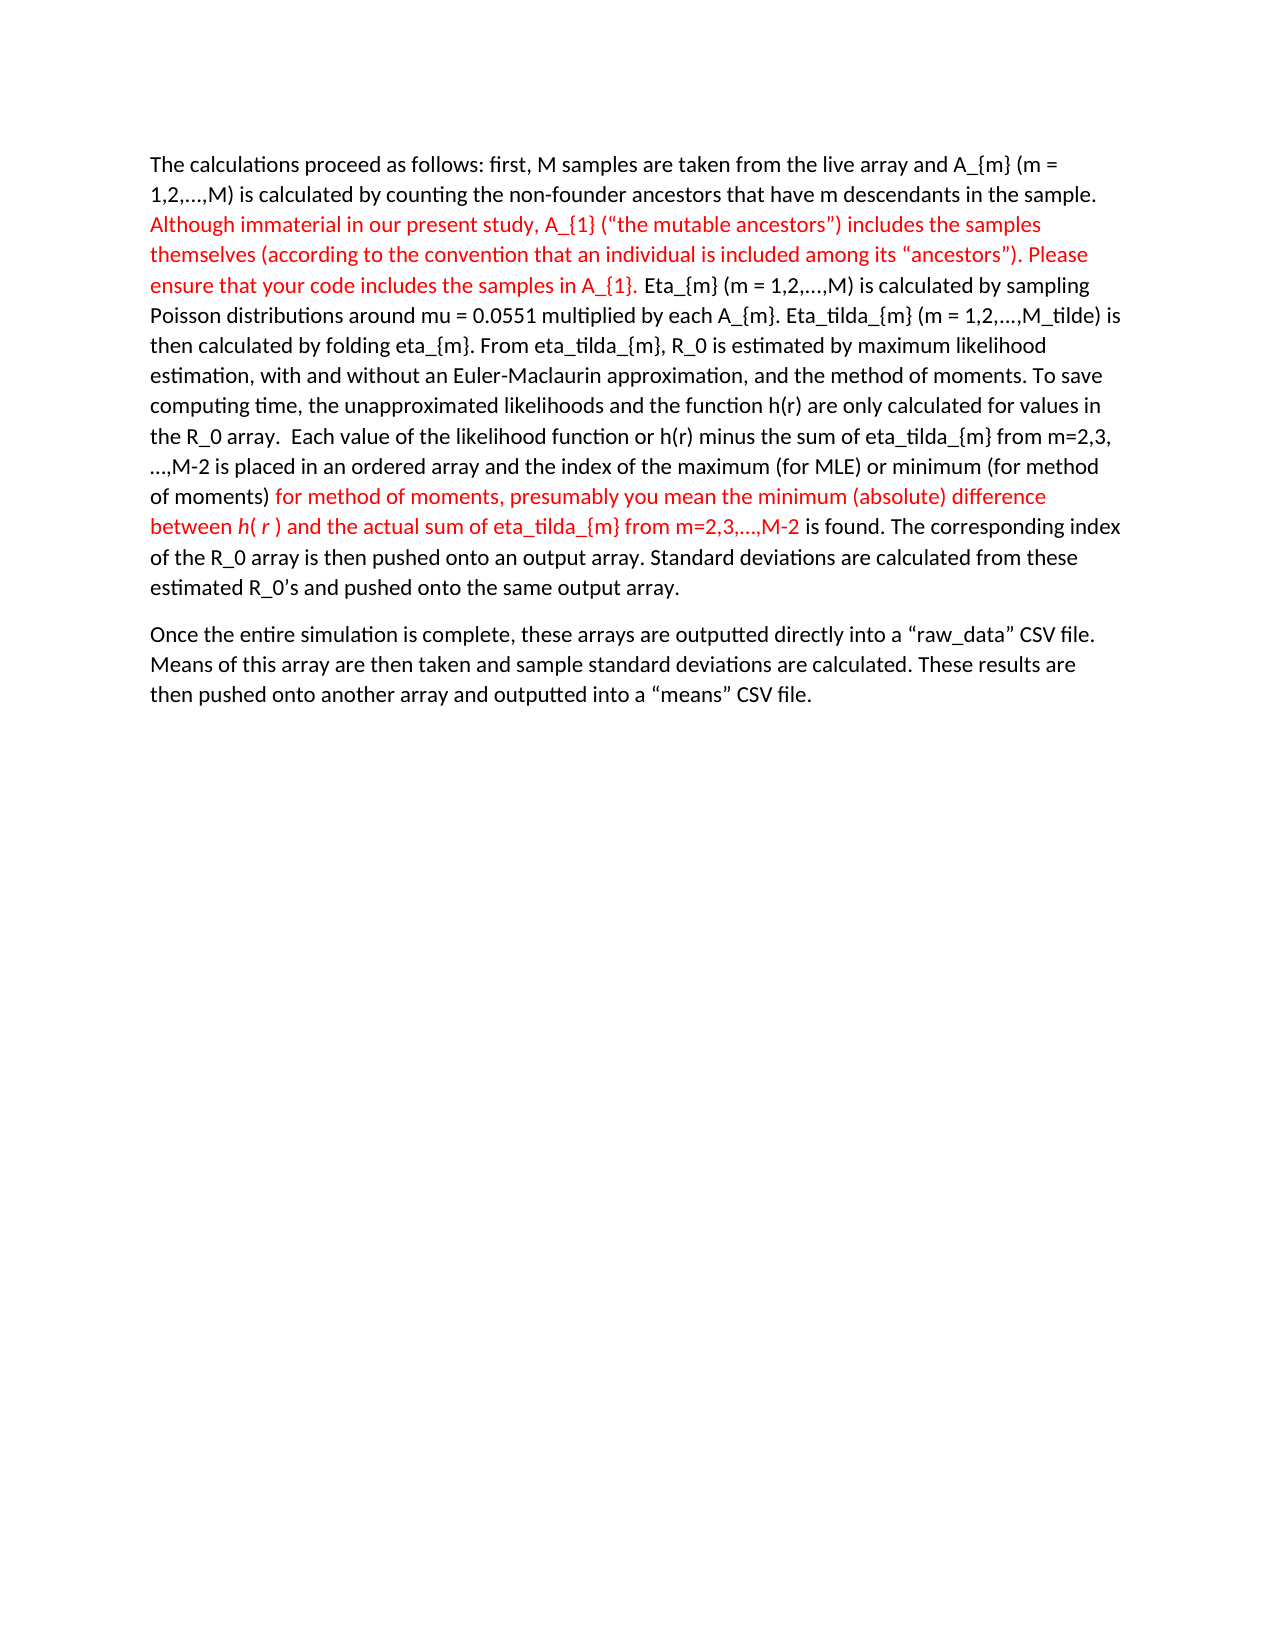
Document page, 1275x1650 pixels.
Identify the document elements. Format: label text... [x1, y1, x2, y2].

text Once the entire simulation is complete, these arrays are outputted directly into a “raw_data” CSV file. Means of this array are then taken and sample standard deviations are calculated. These results are then pushed onto another array and outputted into a “means” CSV file. [150, 620, 1125, 708]
text The calculations proceed as follows: first, M samples are taken from the live array and A_{m} (m = 1,2,...,M) is calculated by counting the non-founder ancestors that have m descendants in the sample. Although immaterial in our present study, A_{1} (“the mutable ancestors”) includes the samples themselves (according to the convention that an individual is included among its “ancestors”). Please ensure that your code includes the samples in A_{1}. Eta_{m} (m = 1,2,...,M) is calculated by sampling Poisson distributions around mu = 0.0551 multiplied by each A_{m}. Eta_tilda_{m} (m = 1,2,...,M_tilde) is then calculated by folding eta_{m}. From eta_tilda_{m}, R_0 is estimated by maximum likelihood estimation, with and without an Euler-Maclaurin approximation, and the method of moments. To save computing time, the unapproximated likelihoods and the function h(r) are only calculated for values in the R_0 array. Each value of the likelihood function or h(r) minus the sum of eta_tilda_{m} from m=2,3,…,M-2 is placed in an ordered array and the index of the maximum (for MLE) or minimum (for method of moments) for method of moments, presumably you mean the minimum (absolute) difference between h( r ) and the actual sum of eta_tilda_{m} from m=2,3,…,M-2 is found. The corresponding index of the R_0 array is then pushed onto an output array. Standard deviations are calculated from these estimated R_0’s and pushed onto the same output array. [150, 150, 1125, 601]
